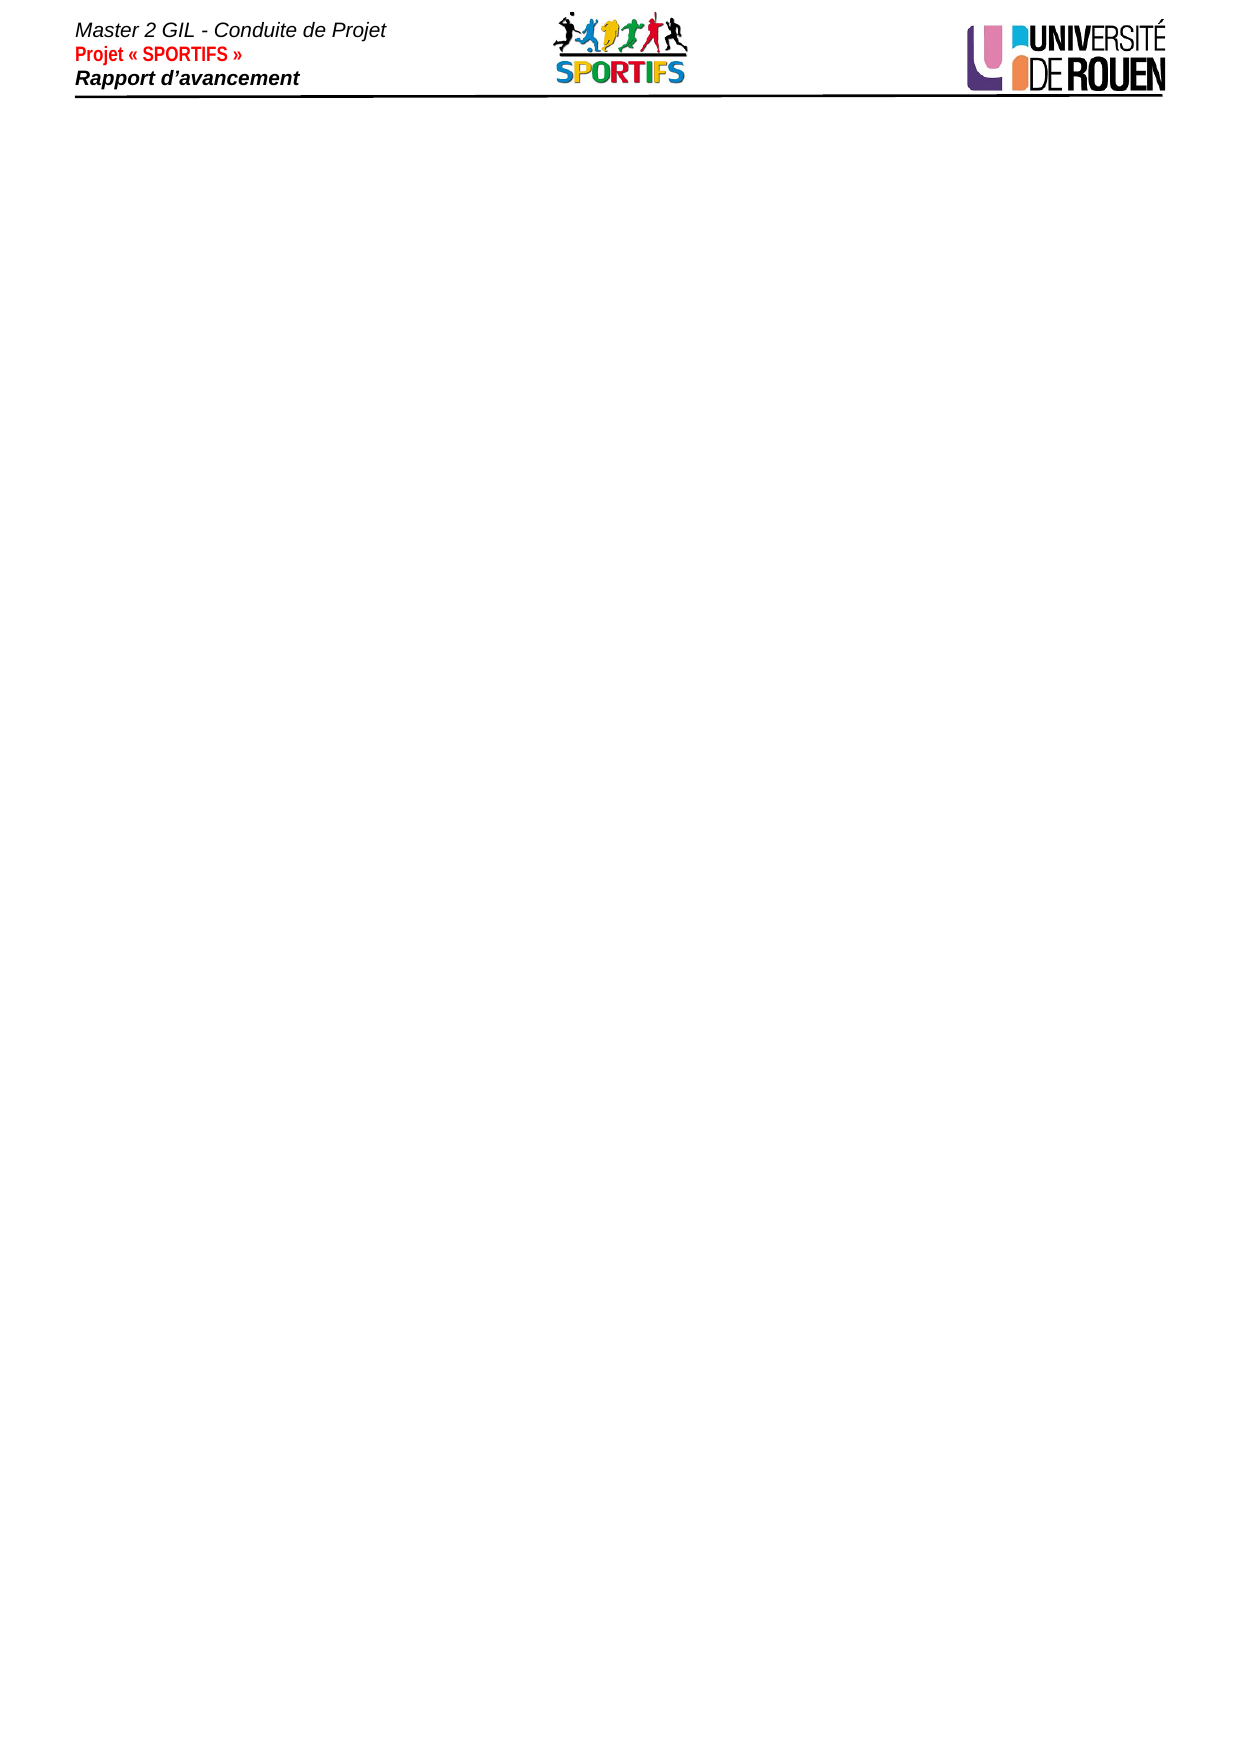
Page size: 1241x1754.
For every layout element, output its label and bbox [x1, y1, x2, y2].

picture [551, 10, 689, 85]
picture [967, 19, 1166, 91]
